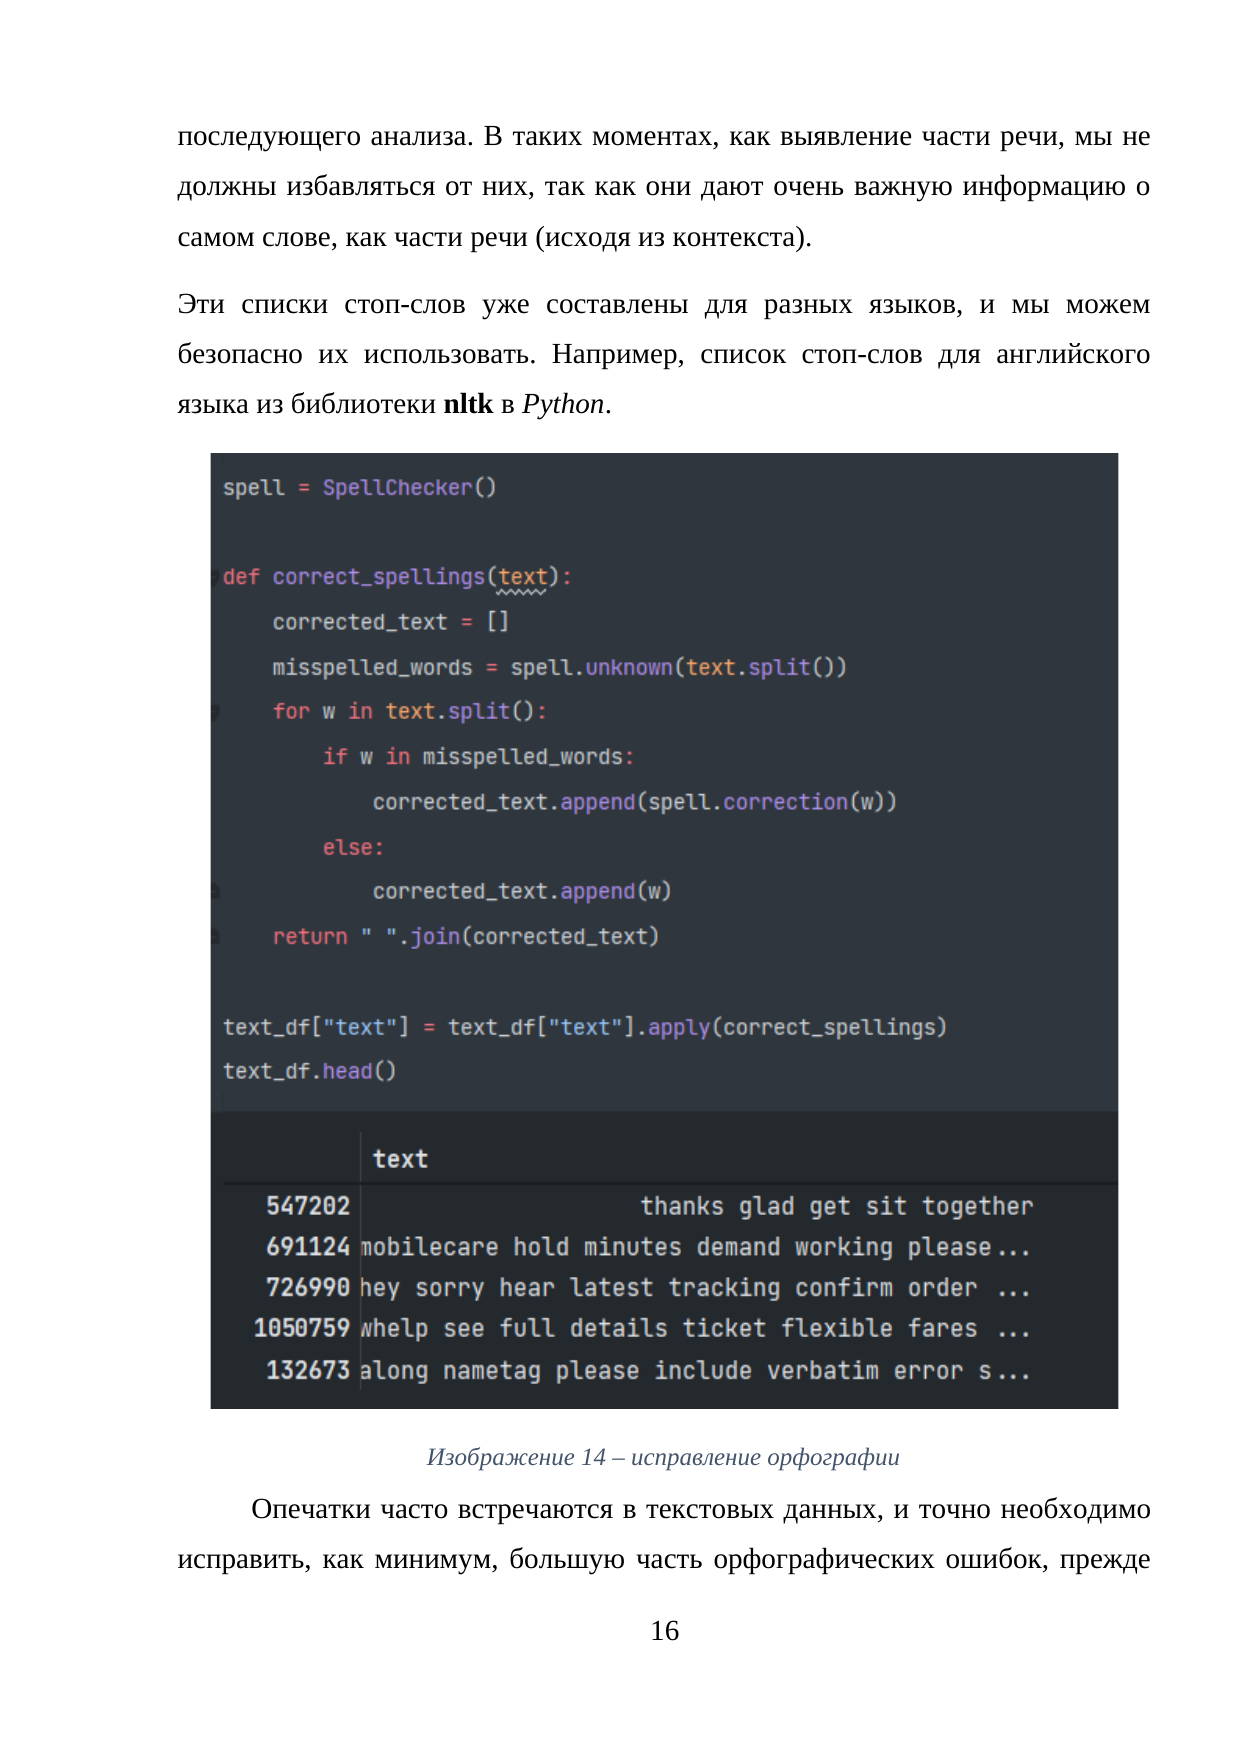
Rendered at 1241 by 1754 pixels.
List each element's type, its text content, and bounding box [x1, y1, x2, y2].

text Эти списки стоп-слов уже составлены для разных языков, и мы можем безопасно их использовать. Например, список стоп-слов для английского языка из библиотеки nltk в Python. [177, 286, 1152, 420]
text Изображение 14 – исправление орфографии [177, 1442, 1152, 1470]
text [177, 118, 1152, 252]
picture [210, 453, 1119, 1409]
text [177, 1491, 1152, 1575]
